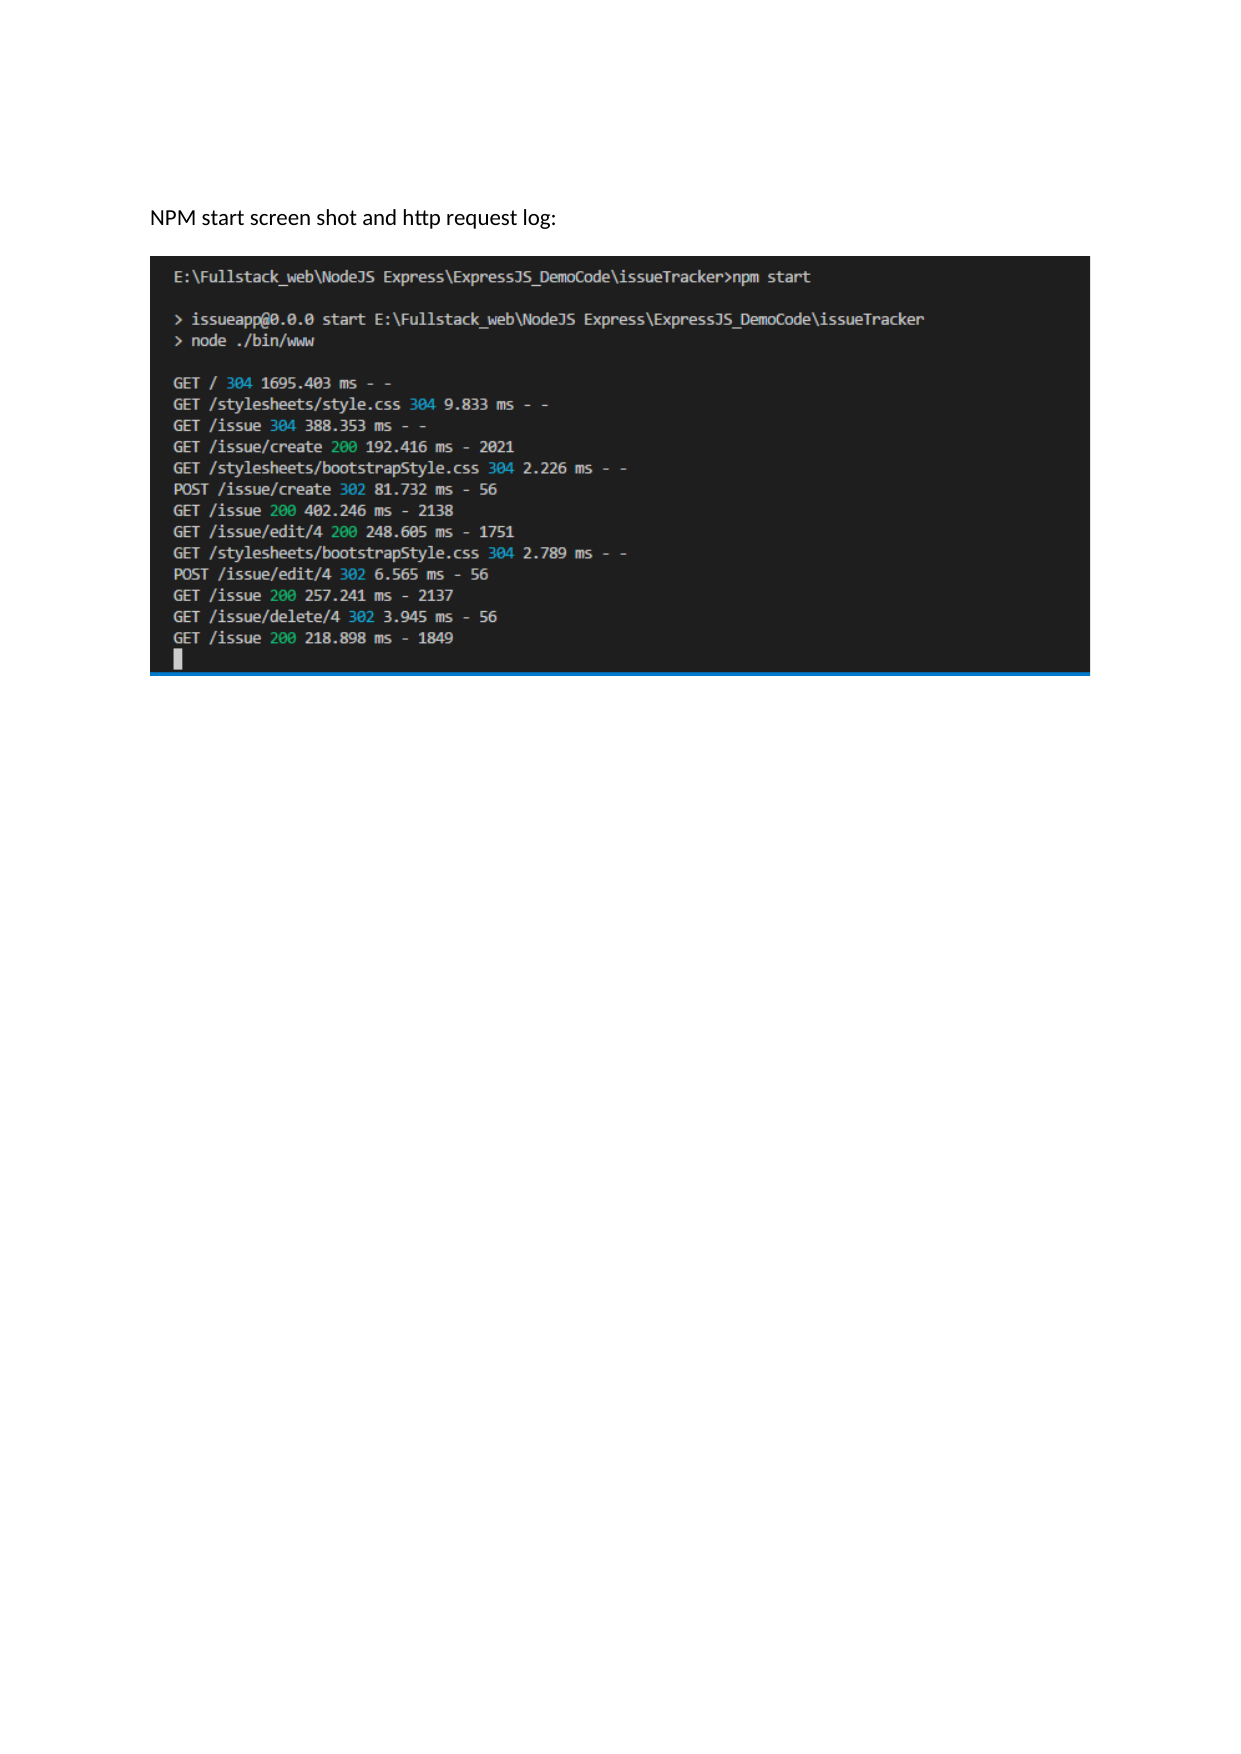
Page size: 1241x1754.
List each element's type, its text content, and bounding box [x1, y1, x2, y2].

picture [150, 256, 1091, 676]
text NPM start screen shot and http request log: [150, 203, 1090, 231]
